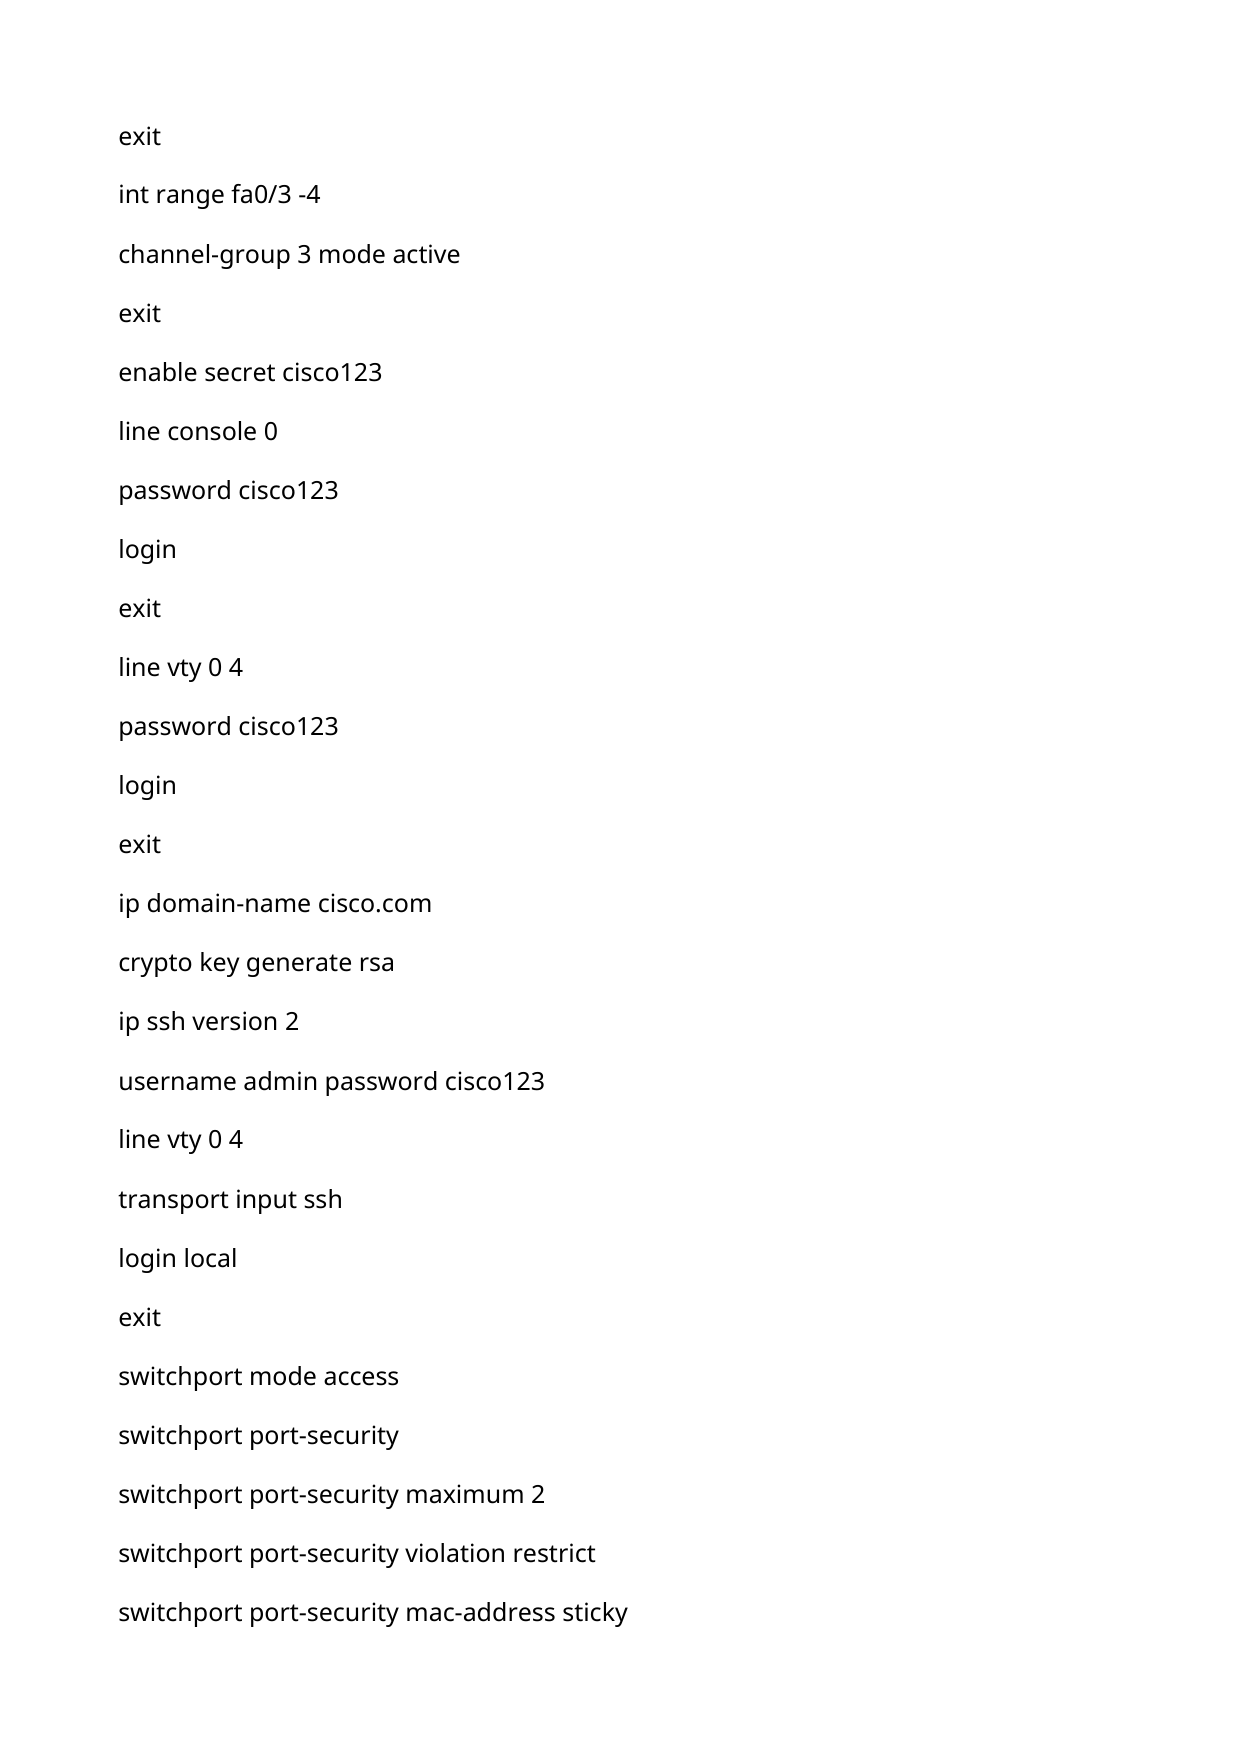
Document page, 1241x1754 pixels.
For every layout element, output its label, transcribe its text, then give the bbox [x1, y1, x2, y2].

text exit [118, 1299, 1122, 1333]
text exit [118, 118, 1122, 152]
text line vty 0 4 [118, 650, 1122, 684]
text int range fa0/3 -4 [118, 177, 1122, 211]
text line vty 0 4 [118, 1122, 1122, 1156]
text channel-group 3 mode active [118, 236, 1122, 270]
text switchport port-security violation restrict [118, 1536, 1122, 1570]
text login [118, 532, 1122, 566]
text login local [118, 1240, 1122, 1274]
text line console 0 [118, 413, 1122, 447]
text switchport port-security mac-address sticky [118, 1595, 1122, 1629]
text switchport port-security maximum 2 [118, 1477, 1122, 1511]
text switchport port-security [118, 1417, 1122, 1452]
text enable secret cisco123 [118, 354, 1122, 388]
text ip ssh version 2 [118, 1004, 1122, 1038]
text switchport mode access [118, 1358, 1122, 1392]
text password cisco123 [118, 709, 1122, 743]
text username admin password cisco123 [118, 1063, 1122, 1097]
text exit [118, 591, 1122, 625]
text crypto key generate rsa [118, 945, 1122, 979]
text login [118, 768, 1122, 802]
text transport input ssh [118, 1181, 1122, 1215]
text exit [118, 827, 1122, 861]
text exit [118, 295, 1122, 329]
text password cisco123 [118, 472, 1122, 507]
text ip domain-name cisco.com [118, 886, 1122, 920]
